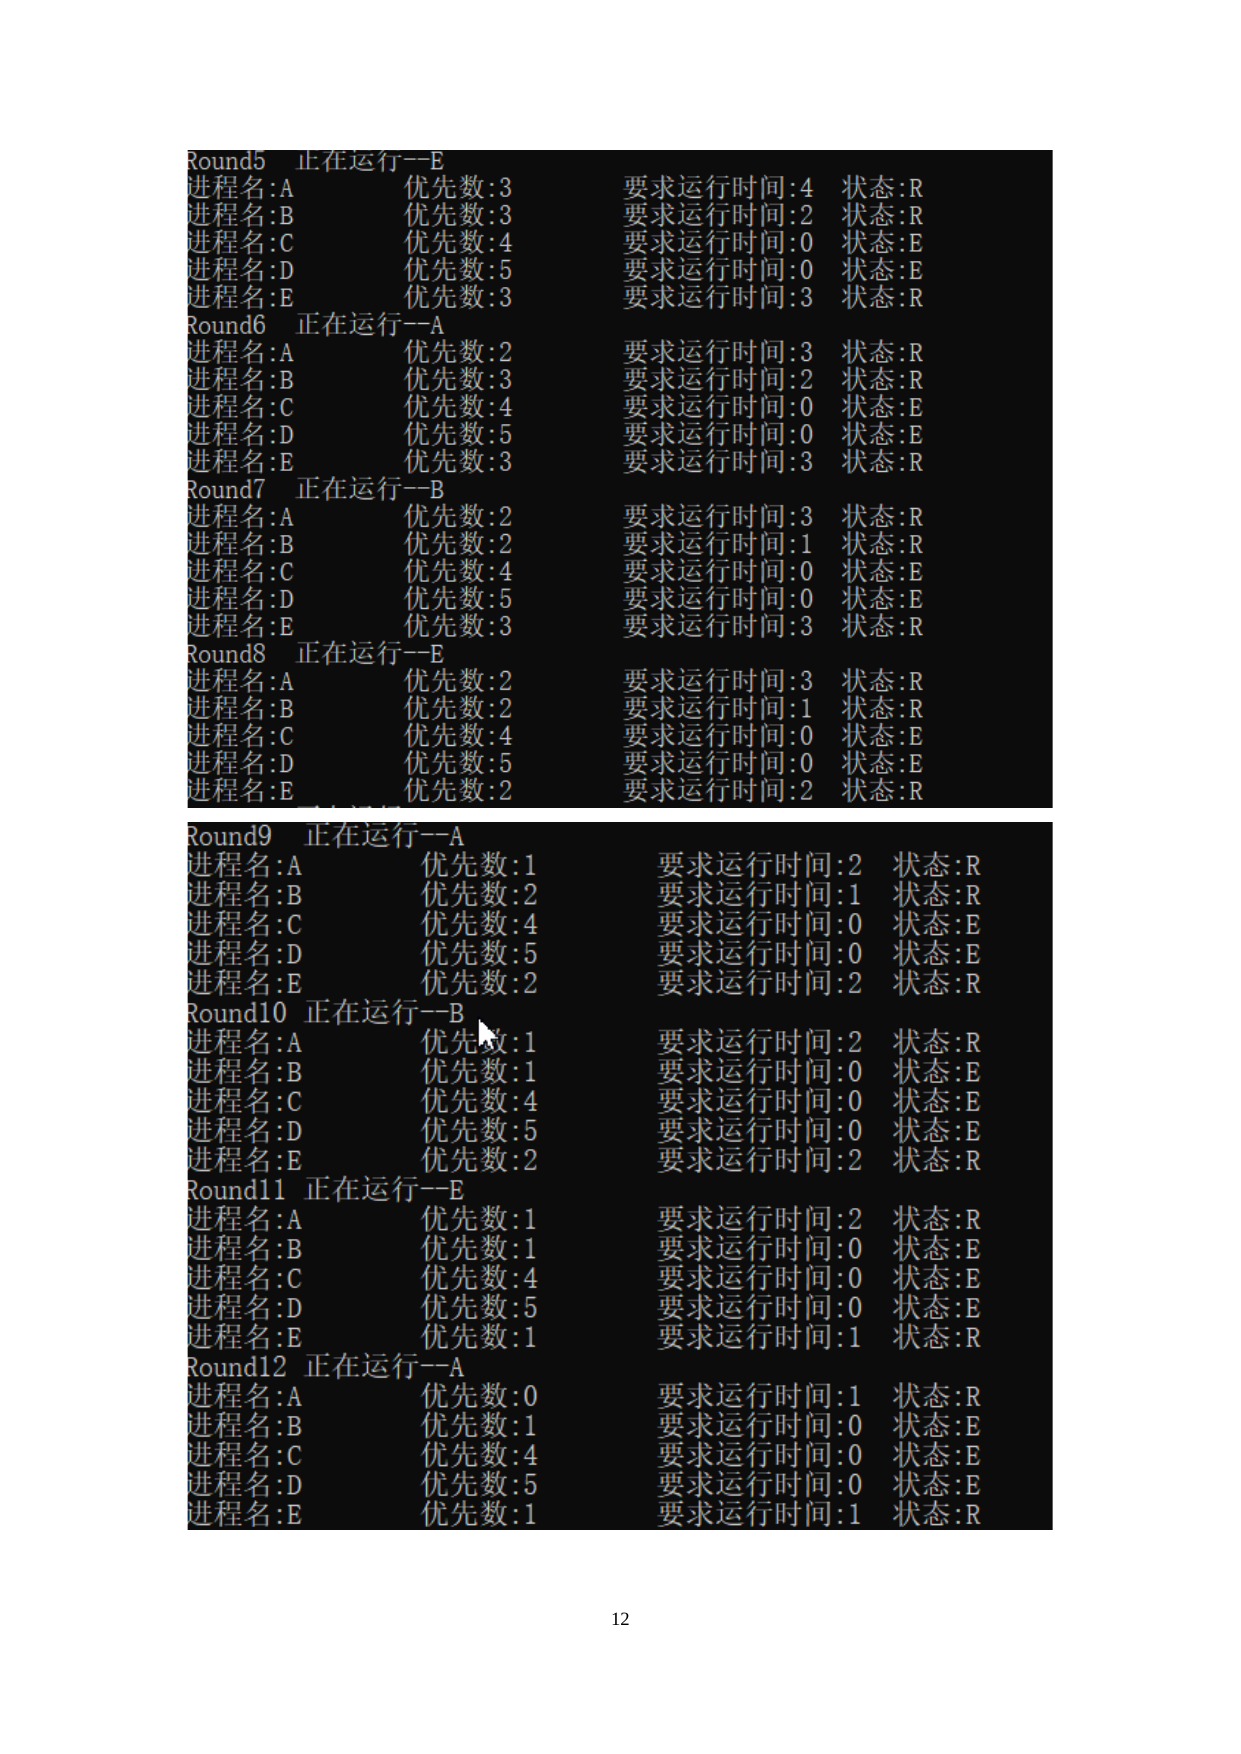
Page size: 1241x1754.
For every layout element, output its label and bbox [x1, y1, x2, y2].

picture [187, 150, 1053, 808]
picture [187, 822, 1053, 1530]
